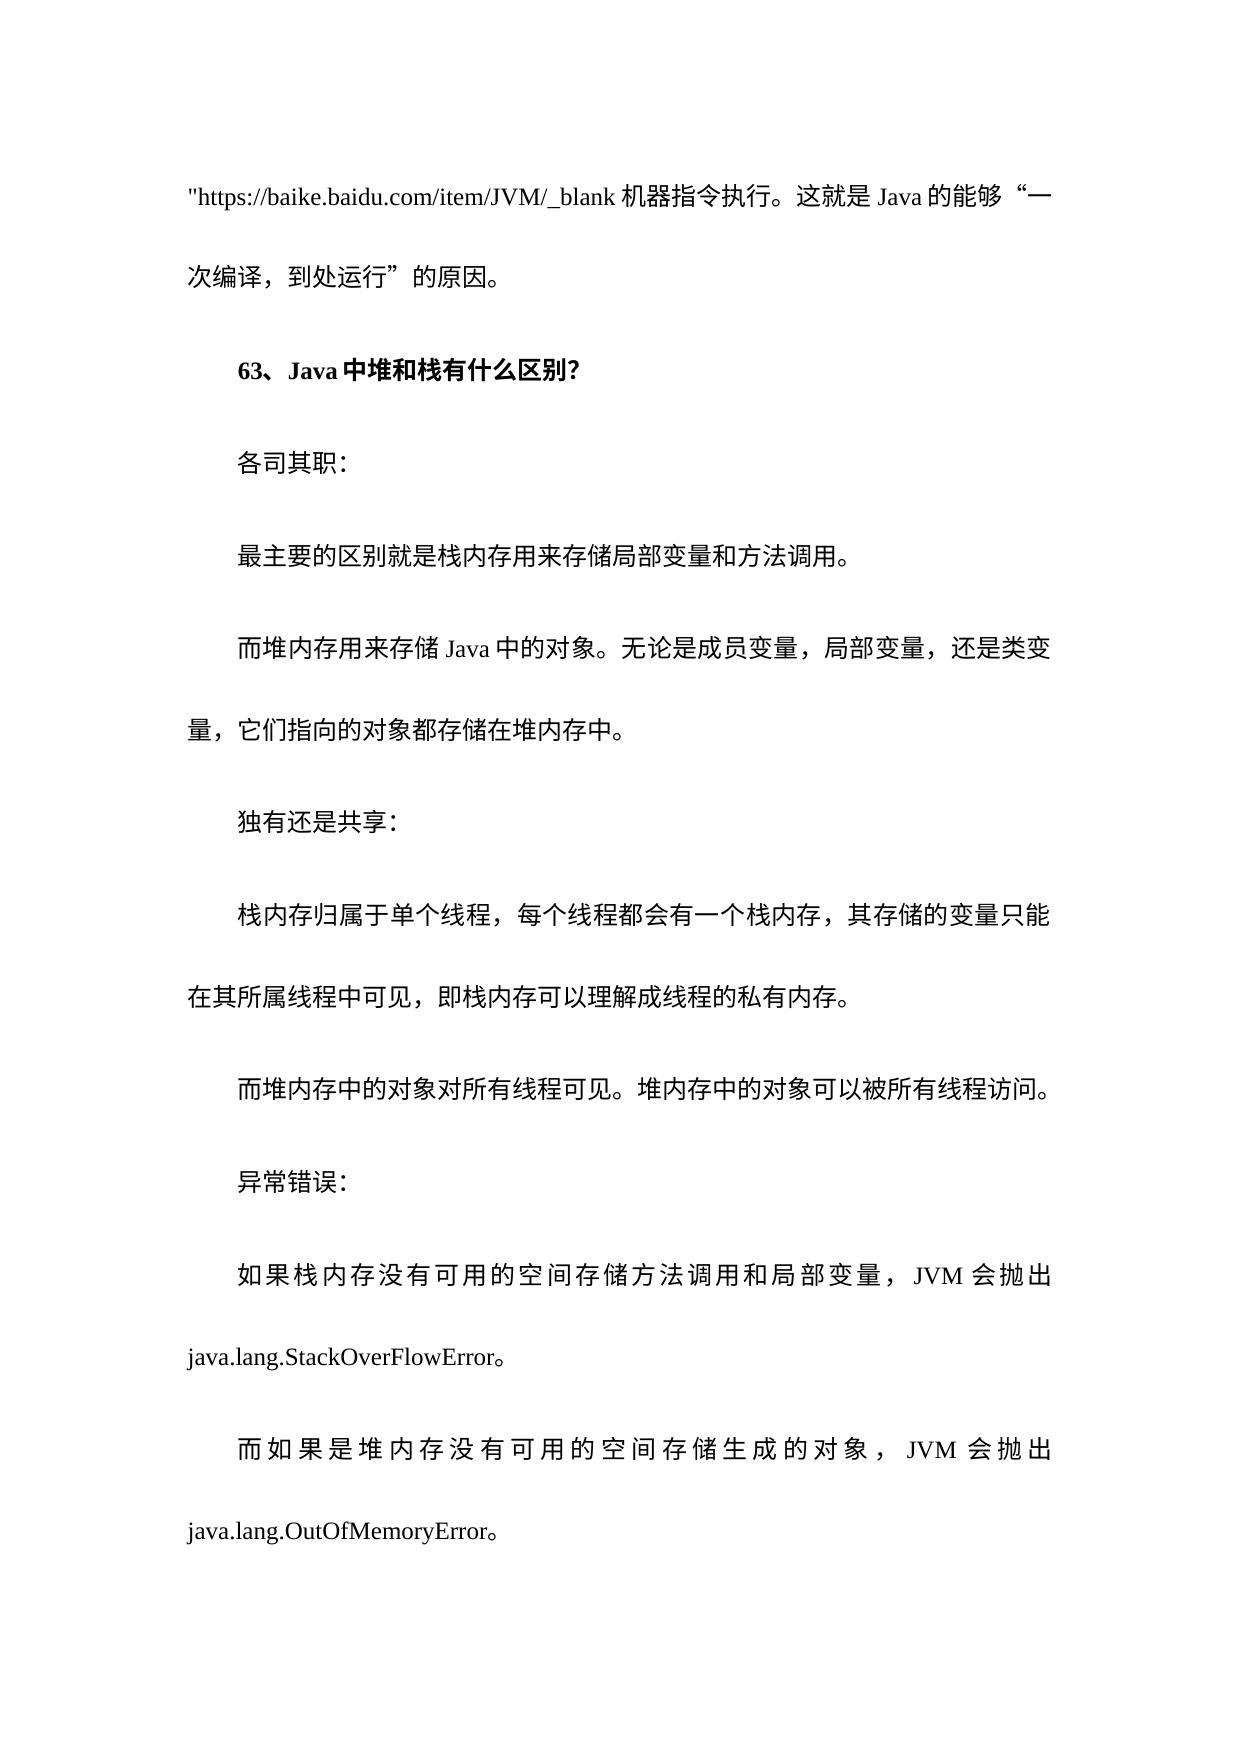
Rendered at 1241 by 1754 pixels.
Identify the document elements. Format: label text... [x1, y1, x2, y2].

text 异常错误： [187, 1148, 1053, 1213]
text 而如果是堆内存没有可用的空间存储生成的对象，JVM会抛出java.lang.OutOfMemoryError。 [187, 1415, 1053, 1561]
text 而堆内存用来存储Java中的对象。无论是成员变量，局部变量，还是类变量，它们指向的对象都存储在堆内存中。 [187, 614, 1053, 761]
text 栈内存归属于单个线程，每个线程都会有一个栈内存，其存储的变量只能在其所属线程中可见，即栈内存可以理解成线程的私有内存。 [187, 881, 1053, 1028]
text 如果栈内存没有可用的空间存储方法调用和局部变量，JVM会抛出java.lang.StackOverFlowError。 [187, 1241, 1053, 1387]
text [187, 162, 1053, 308]
text 独有还是共享： [187, 788, 1053, 853]
text 最主要的区别就是栈内存用来存储局部变量和方法调用。 [187, 522, 1053, 587]
text 63、Java中堆和栈有什么区别？ [187, 336, 1053, 401]
text 各司其职： [187, 429, 1053, 494]
text 而堆内存中的对象对所有线程可见。堆内存中的对象可以被所有线程访问。 [187, 1055, 1053, 1120]
